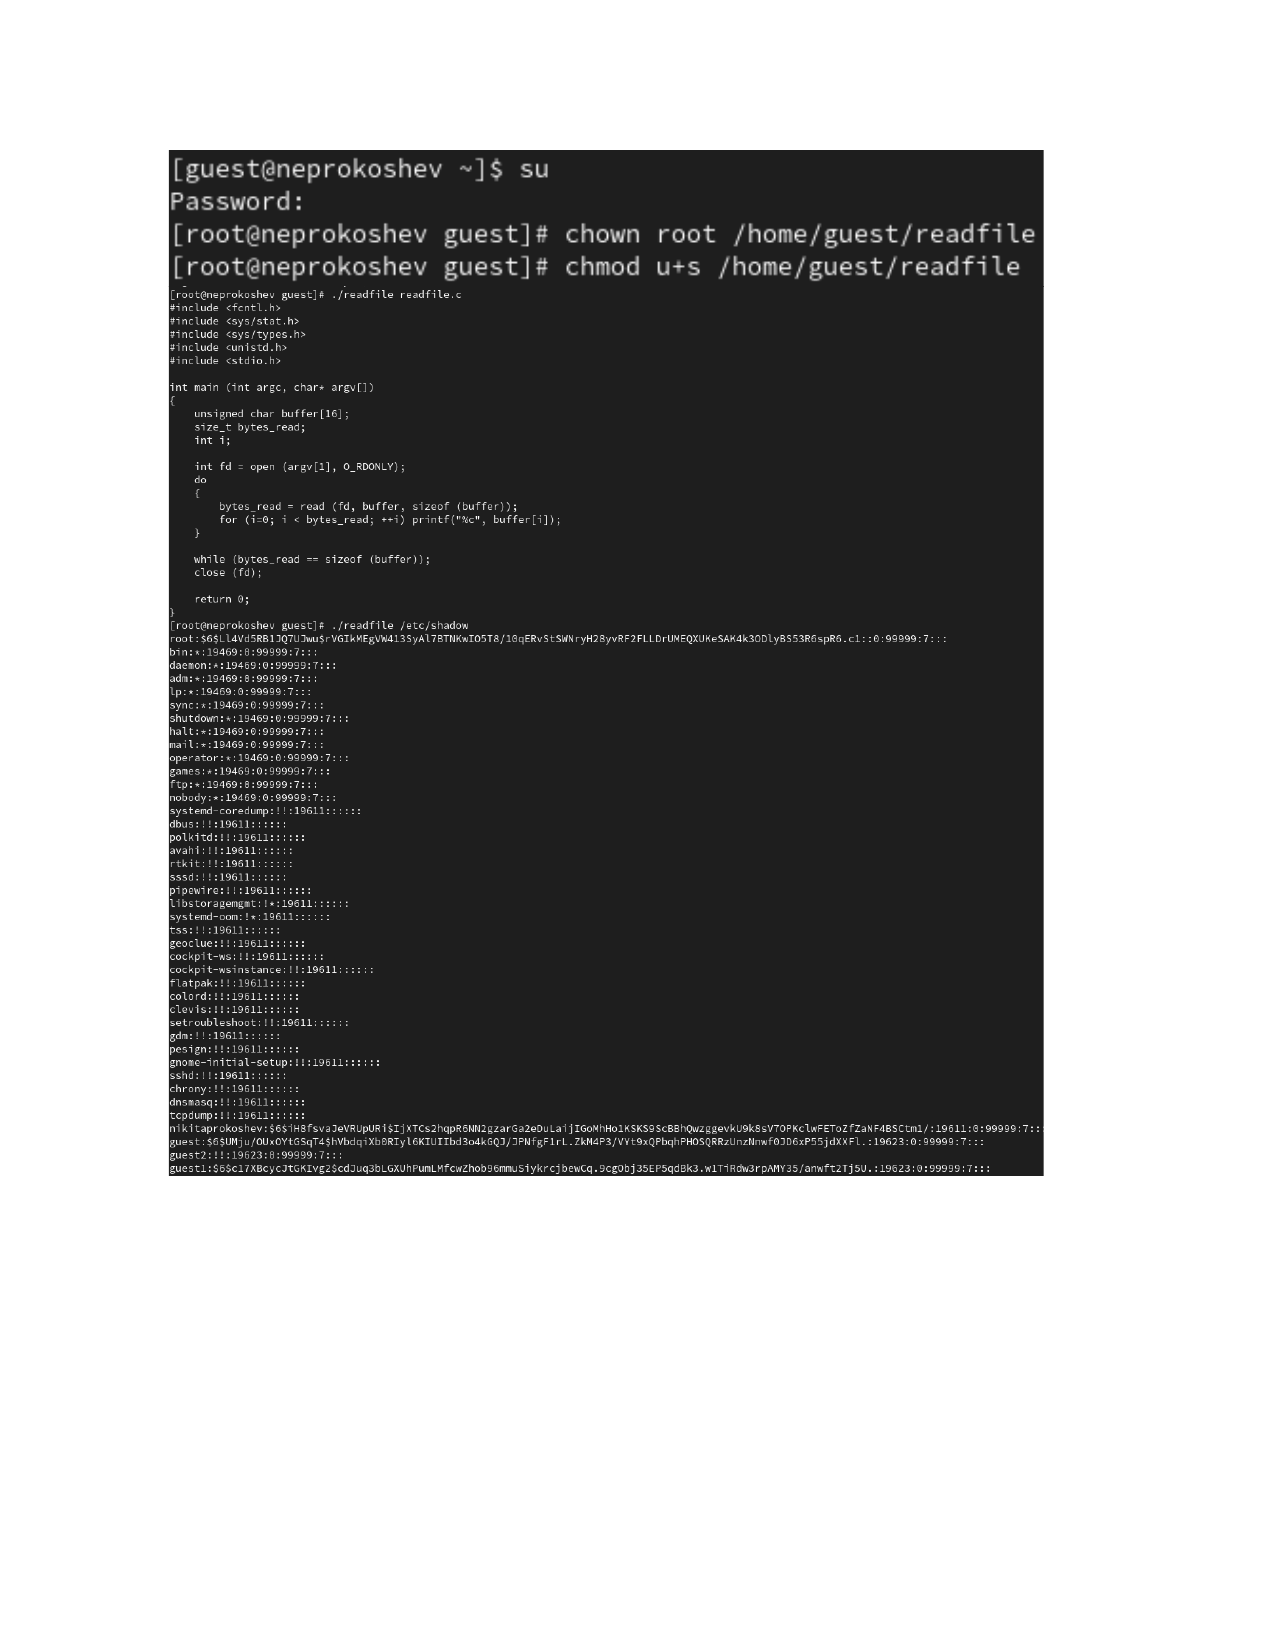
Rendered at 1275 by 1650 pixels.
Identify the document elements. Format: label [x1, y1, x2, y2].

picture [168, 150, 1044, 1176]
